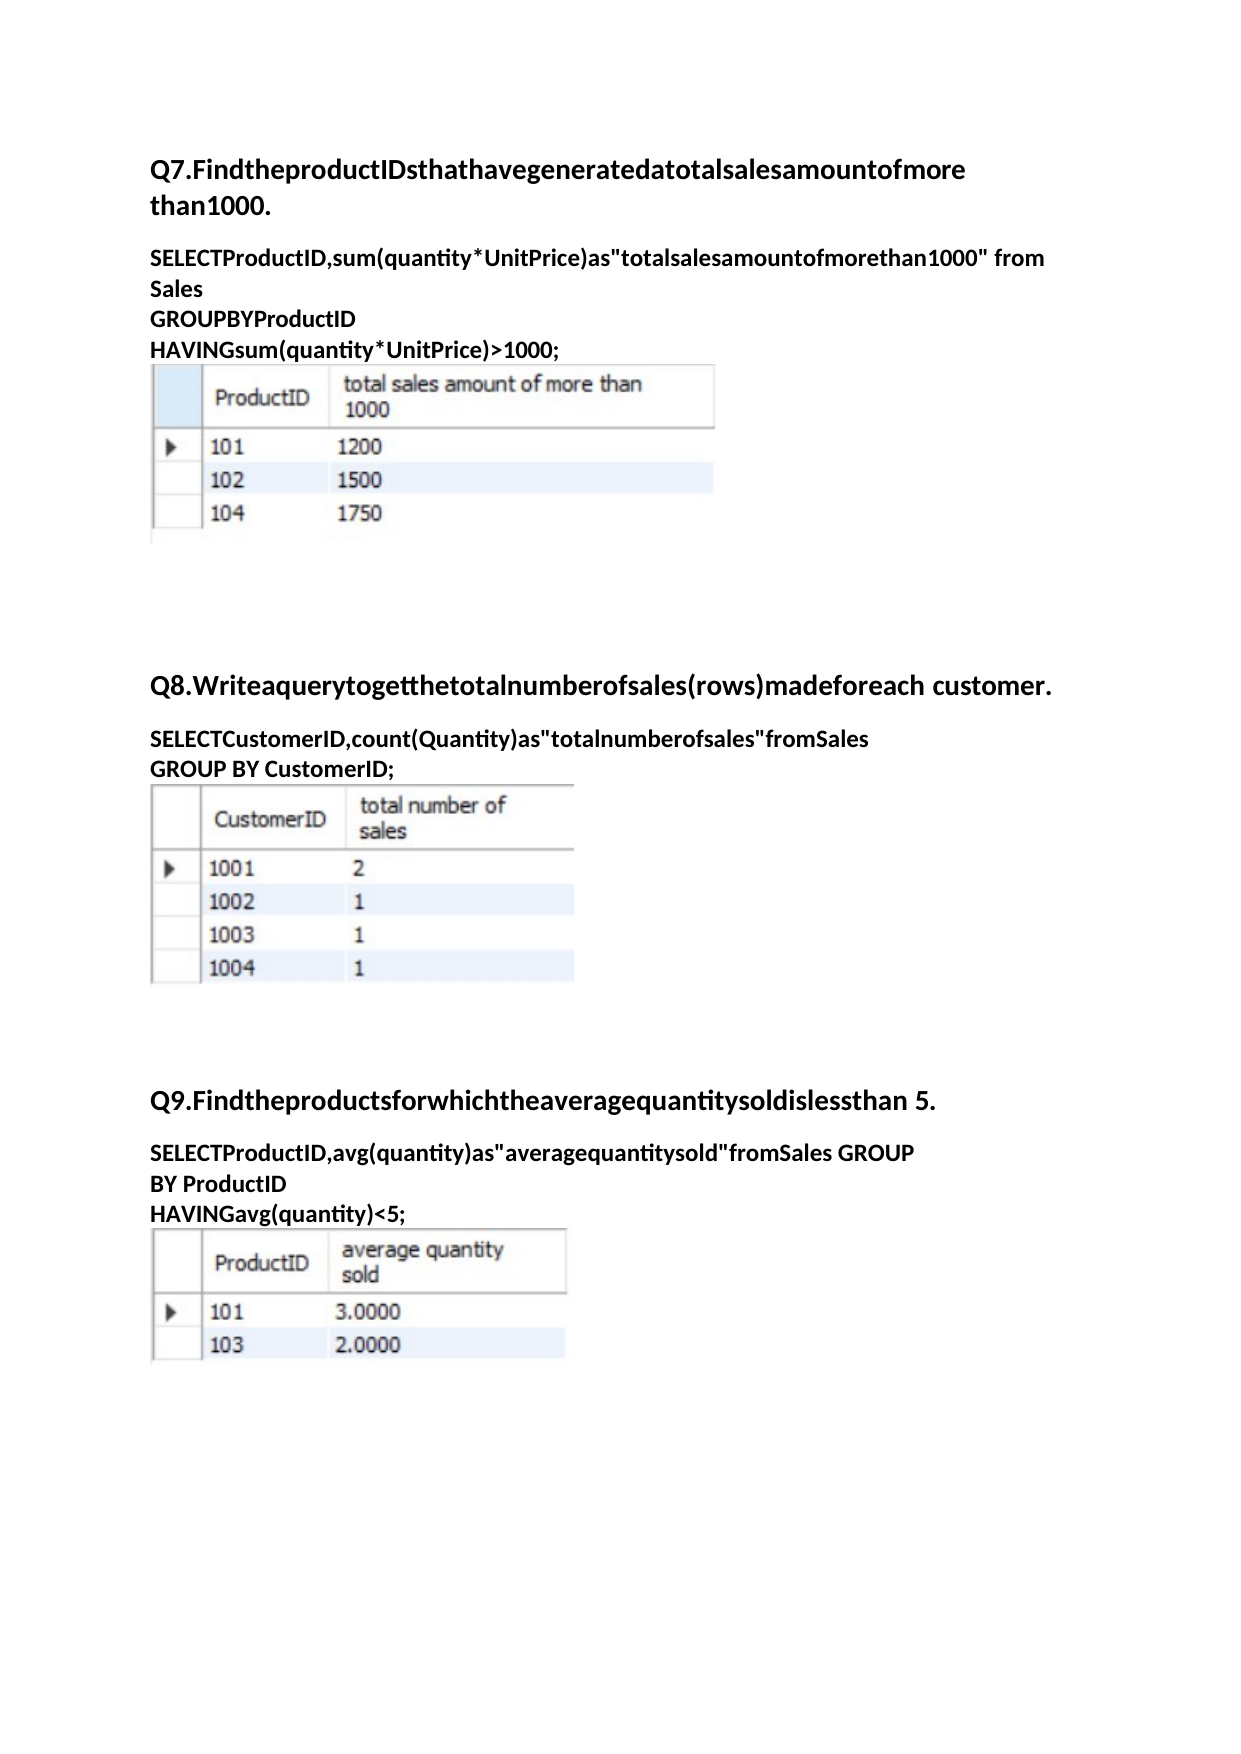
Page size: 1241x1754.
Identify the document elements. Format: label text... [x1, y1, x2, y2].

subtitle Q8.Writeaquerytogetthetotalnumberofsales(rows)madeforeach customer. [150, 667, 1078, 703]
text GROUPBYProductID [150, 303, 1078, 334]
text SELECTProductID,sum(quantity*UnitPrice)as"totalsalesamountofmorethan1000" from Sales [150, 242, 1078, 303]
text SELECTProductID,avg(quantity)as"averagequantitysold"fromSales GROUP BY ProductID [150, 1137, 926, 1198]
picture [150, 364, 716, 544]
subtitle than1000. [150, 187, 1078, 222]
subtitle Q9.Findtheproductsforwhichtheaveragequantitysoldislessthan 5. [150, 1082, 1078, 1117]
text SELECTCustomerID,count(Quantity)as"totalnumberofsales"fromSales GROUP BY CustomerID; [150, 723, 926, 784]
text HAVINGavg(quantity)<5; [150, 1198, 1078, 1229]
picture [150, 784, 575, 989]
text HAVINGsum(quantity*UnitPrice)>1000; [150, 334, 1078, 364]
picture [150, 1228, 572, 1365]
